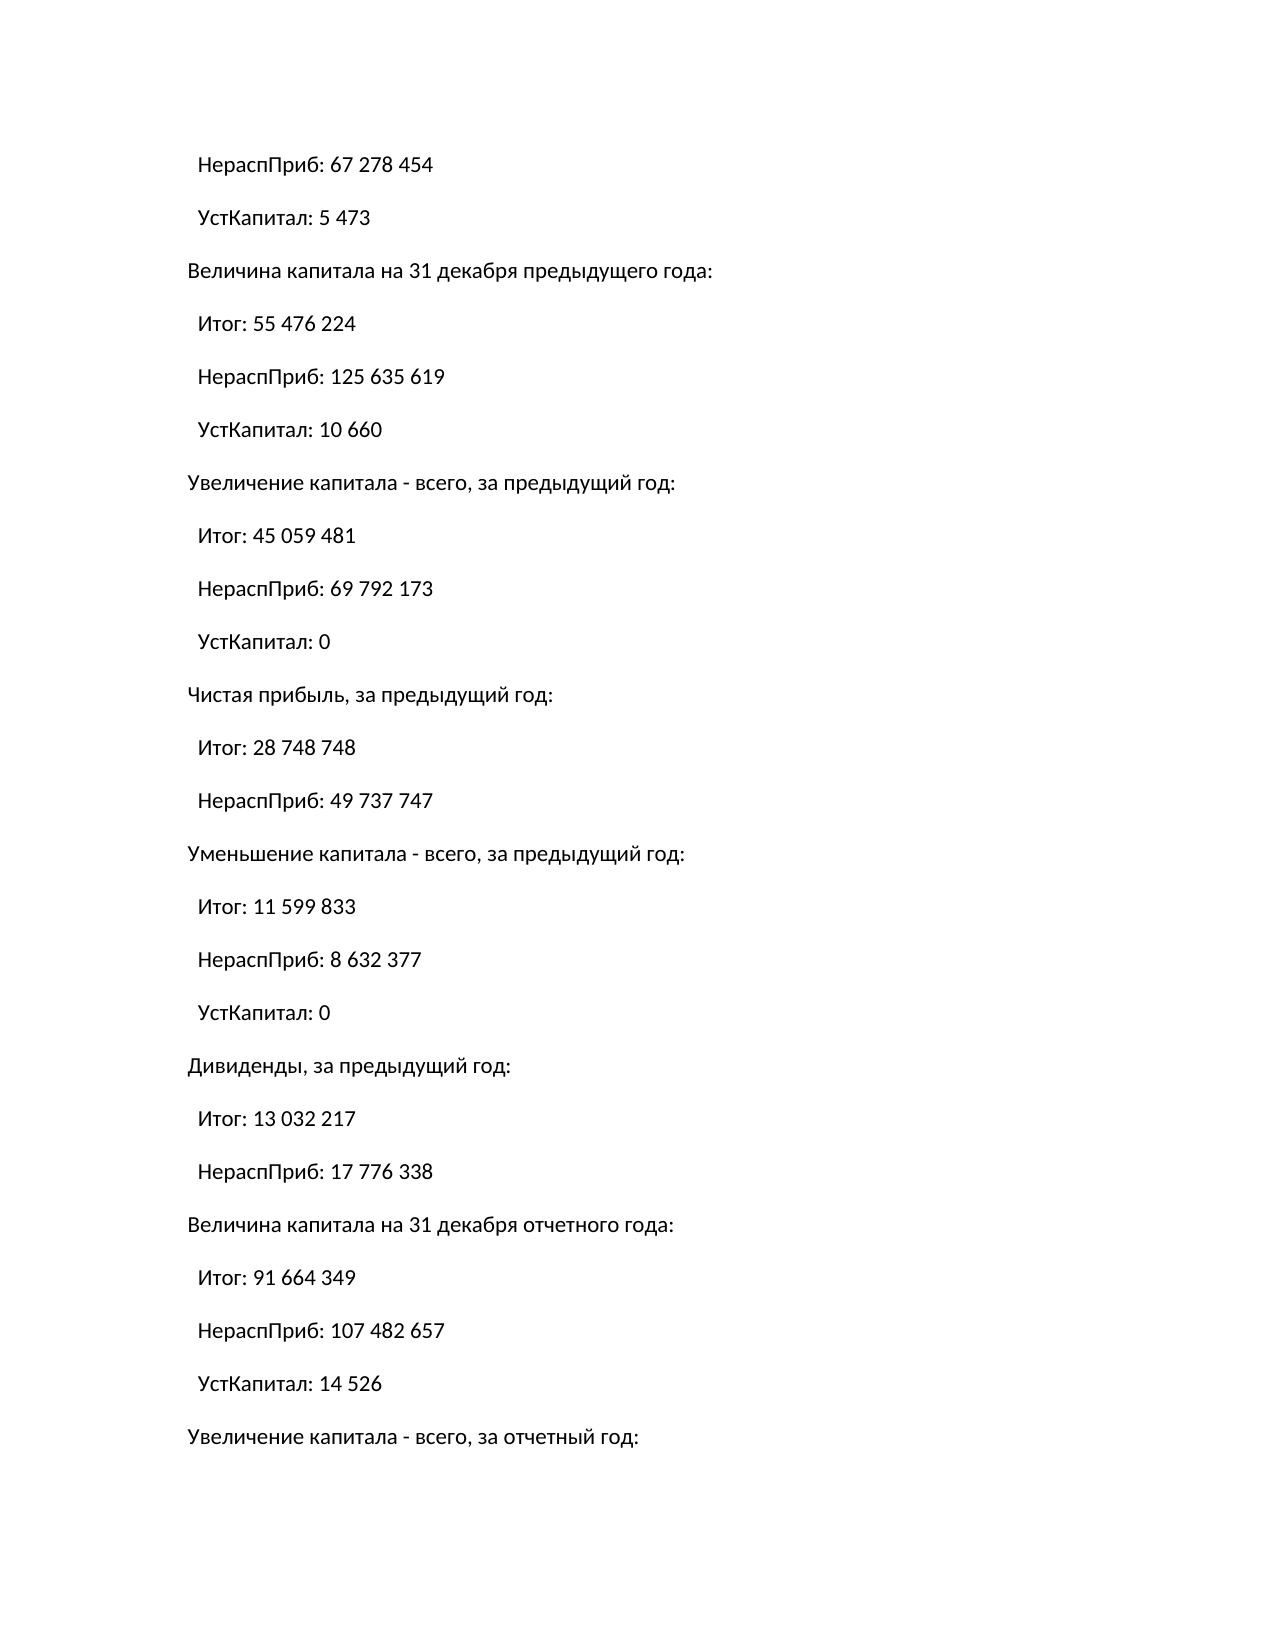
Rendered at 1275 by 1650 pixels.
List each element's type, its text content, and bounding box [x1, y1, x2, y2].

text НераспПриб: 49 737 747 [187, 786, 1087, 814]
text НераспПриб: 67 278 454 [187, 150, 1087, 178]
text Дивиденды, за предыдущий год: [187, 1051, 1087, 1079]
text НераспПриб: 8 632 377 [187, 945, 1087, 973]
text Итог: 13 032 217 [187, 1104, 1087, 1132]
text Увеличение капитала - всего, за предыдущий год: [187, 468, 1087, 496]
text Уменьшение капитала - всего, за предыдущий год: [187, 839, 1087, 867]
text УстКапитал: 10 660 [187, 415, 1087, 443]
text УстКапитал: 0 [187, 627, 1087, 655]
text Величина капитала на 31 декабря отчетного года: [187, 1210, 1087, 1238]
text Чистая прибыль, за предыдущий год: [187, 680, 1087, 708]
text Увеличение капитала - всего, за отчетный год: [187, 1422, 1087, 1451]
text НераспПриб: 107 482 657 [187, 1316, 1087, 1344]
text УстКапитал: 0 [187, 998, 1087, 1026]
text Итог: 55 476 224 [187, 309, 1087, 337]
text УстКапитал: 14 526 [187, 1369, 1087, 1397]
text НераспПриб: 69 792 173 [187, 574, 1087, 602]
text УстКапитал: 5 473 [187, 203, 1087, 231]
text Итог: 11 599 833 [187, 892, 1087, 920]
text Итог: 45 059 481 [187, 521, 1087, 549]
text НераспПриб: 125 635 619 [187, 362, 1087, 390]
text НераспПриб: 17 776 338 [187, 1157, 1087, 1185]
text Итог: 91 664 349 [187, 1263, 1087, 1291]
text Итог: 28 748 748 [187, 733, 1087, 761]
text Величина капитала на 31 декабря предыдущего года: [187, 256, 1087, 284]
